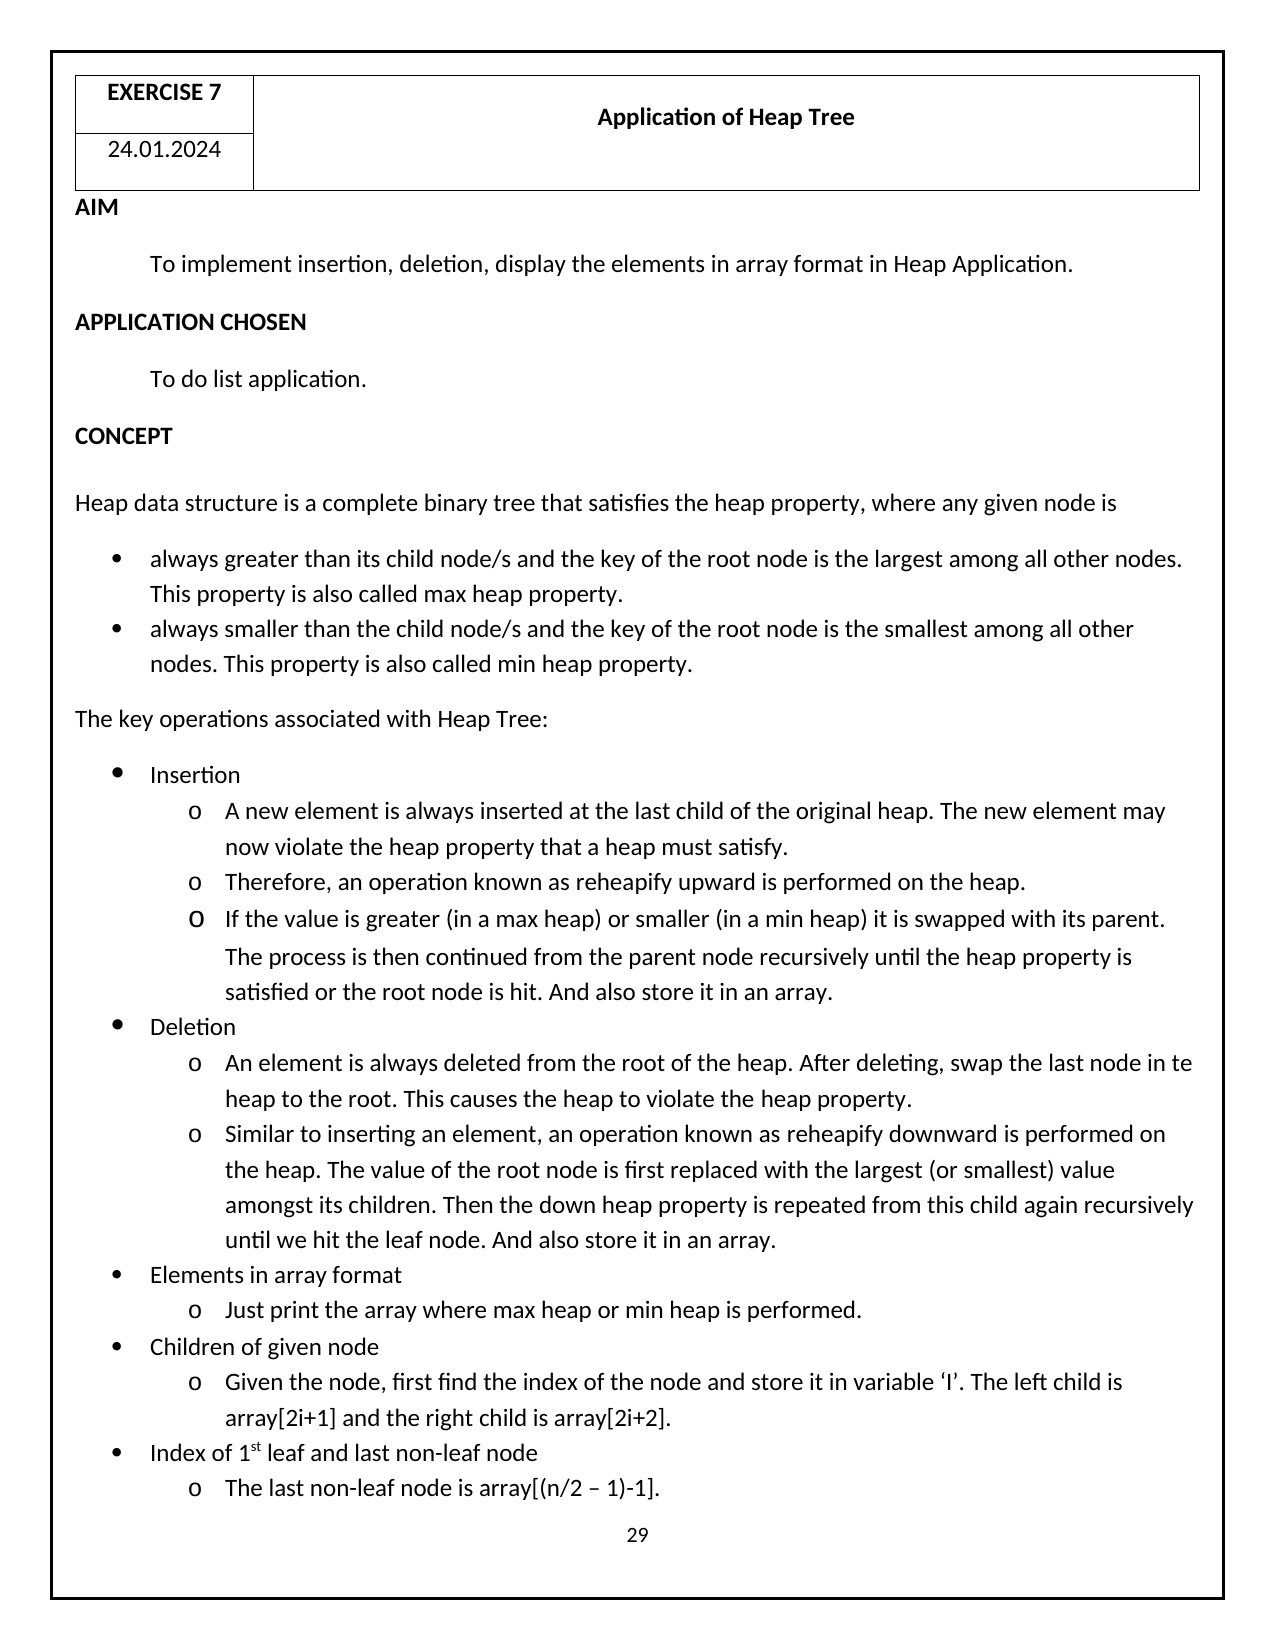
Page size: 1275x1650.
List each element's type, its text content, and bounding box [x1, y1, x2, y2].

list Elements in array format [112, 1259, 1200, 1290]
text CONCEPT [75, 420, 1200, 451]
list always greater than its child node/s and the key of the root node is the largest among all other nodes. This property is also called max heap property. [112, 543, 1200, 608]
list An element is always deleted from the root of the heap. After deleting, swap the last node in te heap to the root. This causes the heap to violate the heap property. [187, 1047, 1200, 1113]
list Similar to inserting an element, an operation known as reheapify downward is performed on the heap. The value of the root node is first replaced with the largest (or smallest) value amongst its children. Then the down heap property is repeated from this child again recursively until we hit the leaf node. And also store it in an array. [187, 1118, 1200, 1255]
text The key operations associated with Heap Tree: [75, 704, 1200, 734]
text Heap data structure is a complete binary tree that satisfies the heap property, where any given node is [75, 487, 1200, 517]
text To do list application. [75, 363, 1200, 393]
text To implement insertion, deletion, display the elements in array format in Heap Application. [75, 248, 1200, 279]
list A new element is always inserted at the last child of the original heap. The new element may now violate the heap property that a heap must satisfy. [187, 795, 1200, 862]
list Deletion [112, 1011, 1200, 1042]
list Given the node, first find the index of the node and store it in variable ‘I’. The left child is array[2i+1] and the right child is array[2i+2]. [187, 1366, 1200, 1432]
list Just print the array where max heap or min heap is performed. [187, 1294, 1200, 1326]
table_header Application of Heap Tree [254, 76, 1199, 190]
text AIM [75, 191, 1200, 221]
table_header EXERCISE 7 [76, 76, 253, 132]
list Children of given node [112, 1331, 1200, 1361]
list Therefore, an operation known as reheapify upward is performed on the heap. [187, 866, 1200, 898]
text APPLICATION CHOSEN [75, 306, 1200, 336]
list The last non-leaf node is array[(n/2 – 1)-1]. [187, 1472, 1200, 1504]
list If the value is greater (in a max heap) or smaller (in a min heap) it is swapped with its parent. The process is then continued from the parent node recursively until the heap property is satisfied or the root node is hit. And also store it in an array. [187, 903, 1200, 1007]
list Insertion [112, 759, 1200, 790]
table_cell 24.01.2024 [76, 134, 253, 190]
list Index of 1st leaf and last non-leaf node [112, 1437, 1200, 1467]
list always smaller than the child node/s and the key of the root node is the smallest among all other nodes. This property is also called min heap property. [112, 613, 1200, 678]
